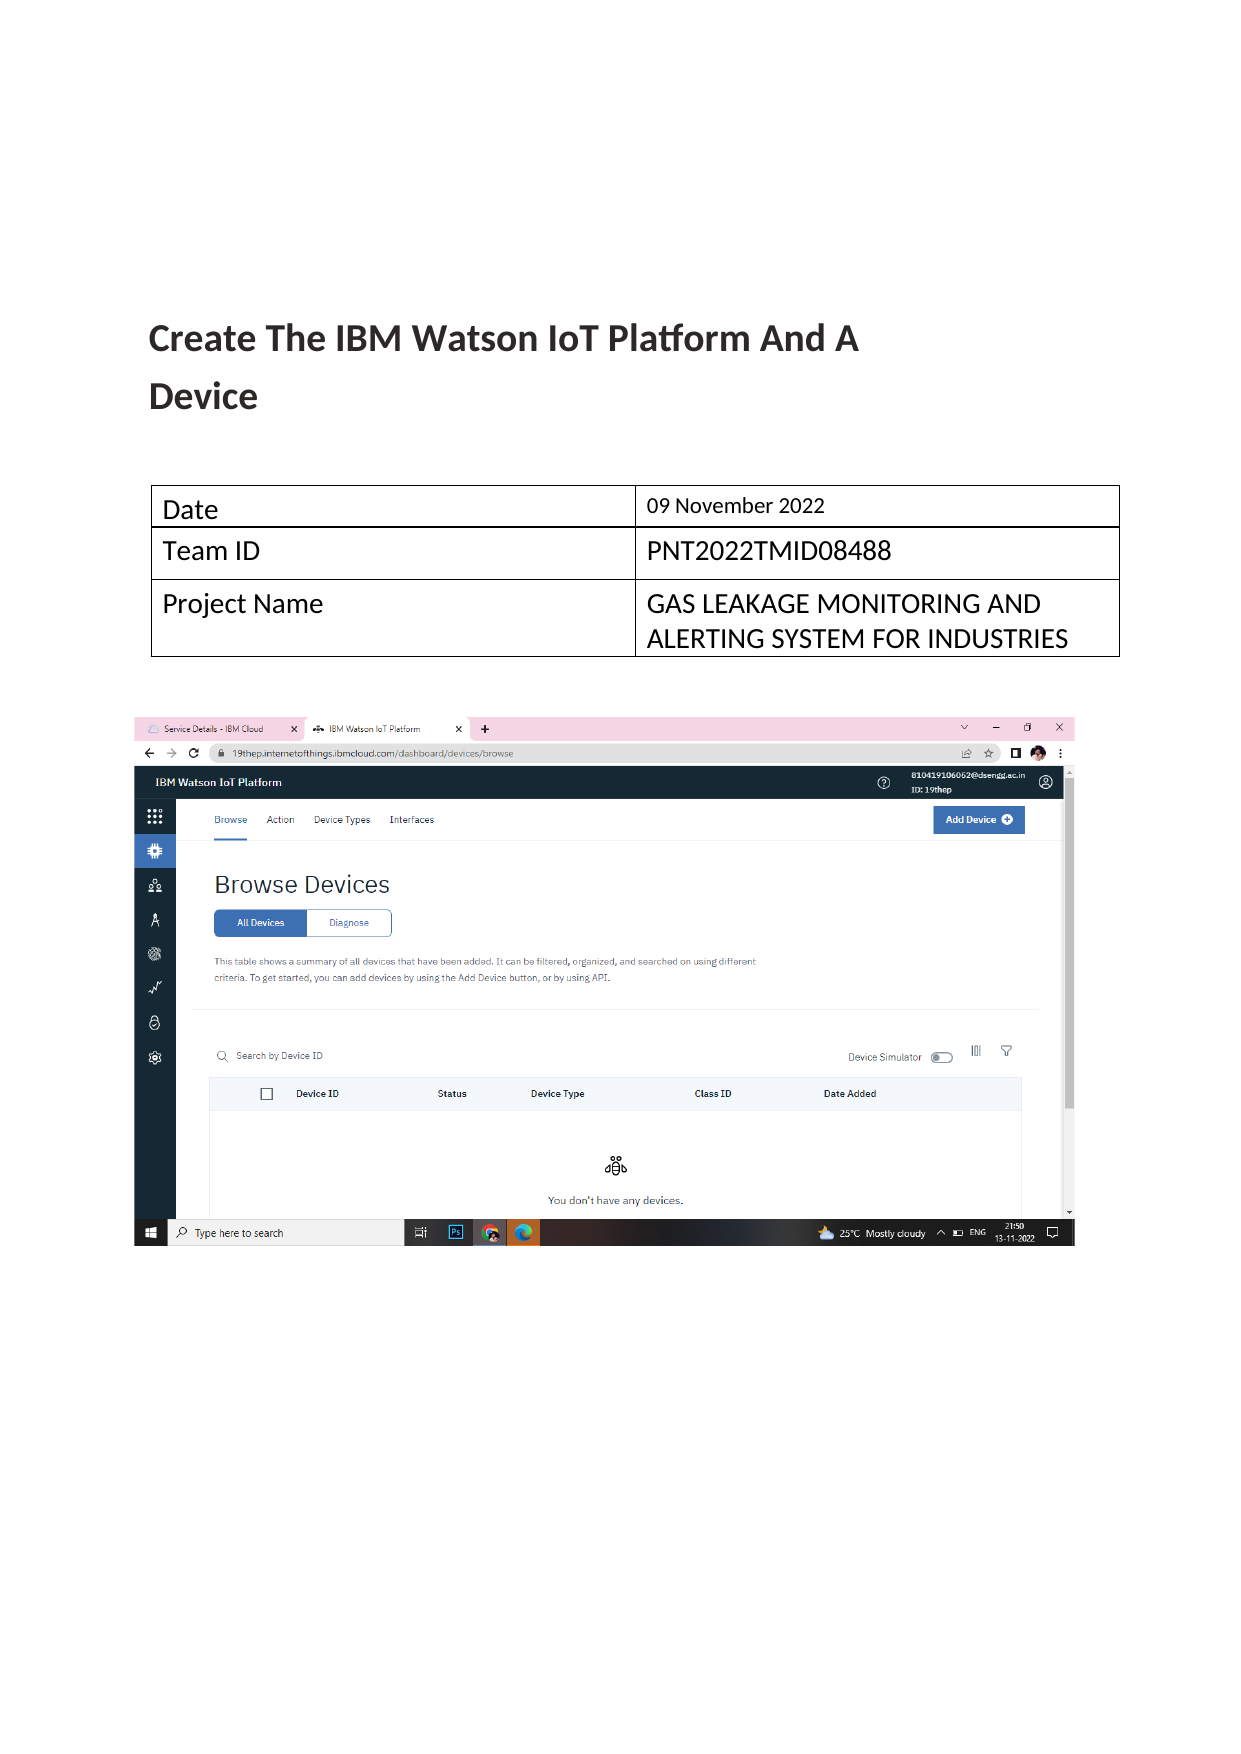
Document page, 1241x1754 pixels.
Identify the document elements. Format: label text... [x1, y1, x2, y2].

text Create The IBM Watson IoT Platform And A [148, 312, 1054, 361]
table_header Date [152, 486, 635, 526]
text Device [148, 371, 1054, 419]
table_header 09 November 2022 [636, 486, 1119, 526]
table_cell Project Name [152, 580, 635, 656]
table_cell PNT2022TMID08488 [636, 528, 1119, 579]
table_cell Team ID [152, 528, 635, 579]
picture [134, 717, 1075, 1246]
table_cell GAS LEAKAGE MONITORING AND ALERTING SYSTEM FOR INDUSTRIES [636, 580, 1119, 656]
